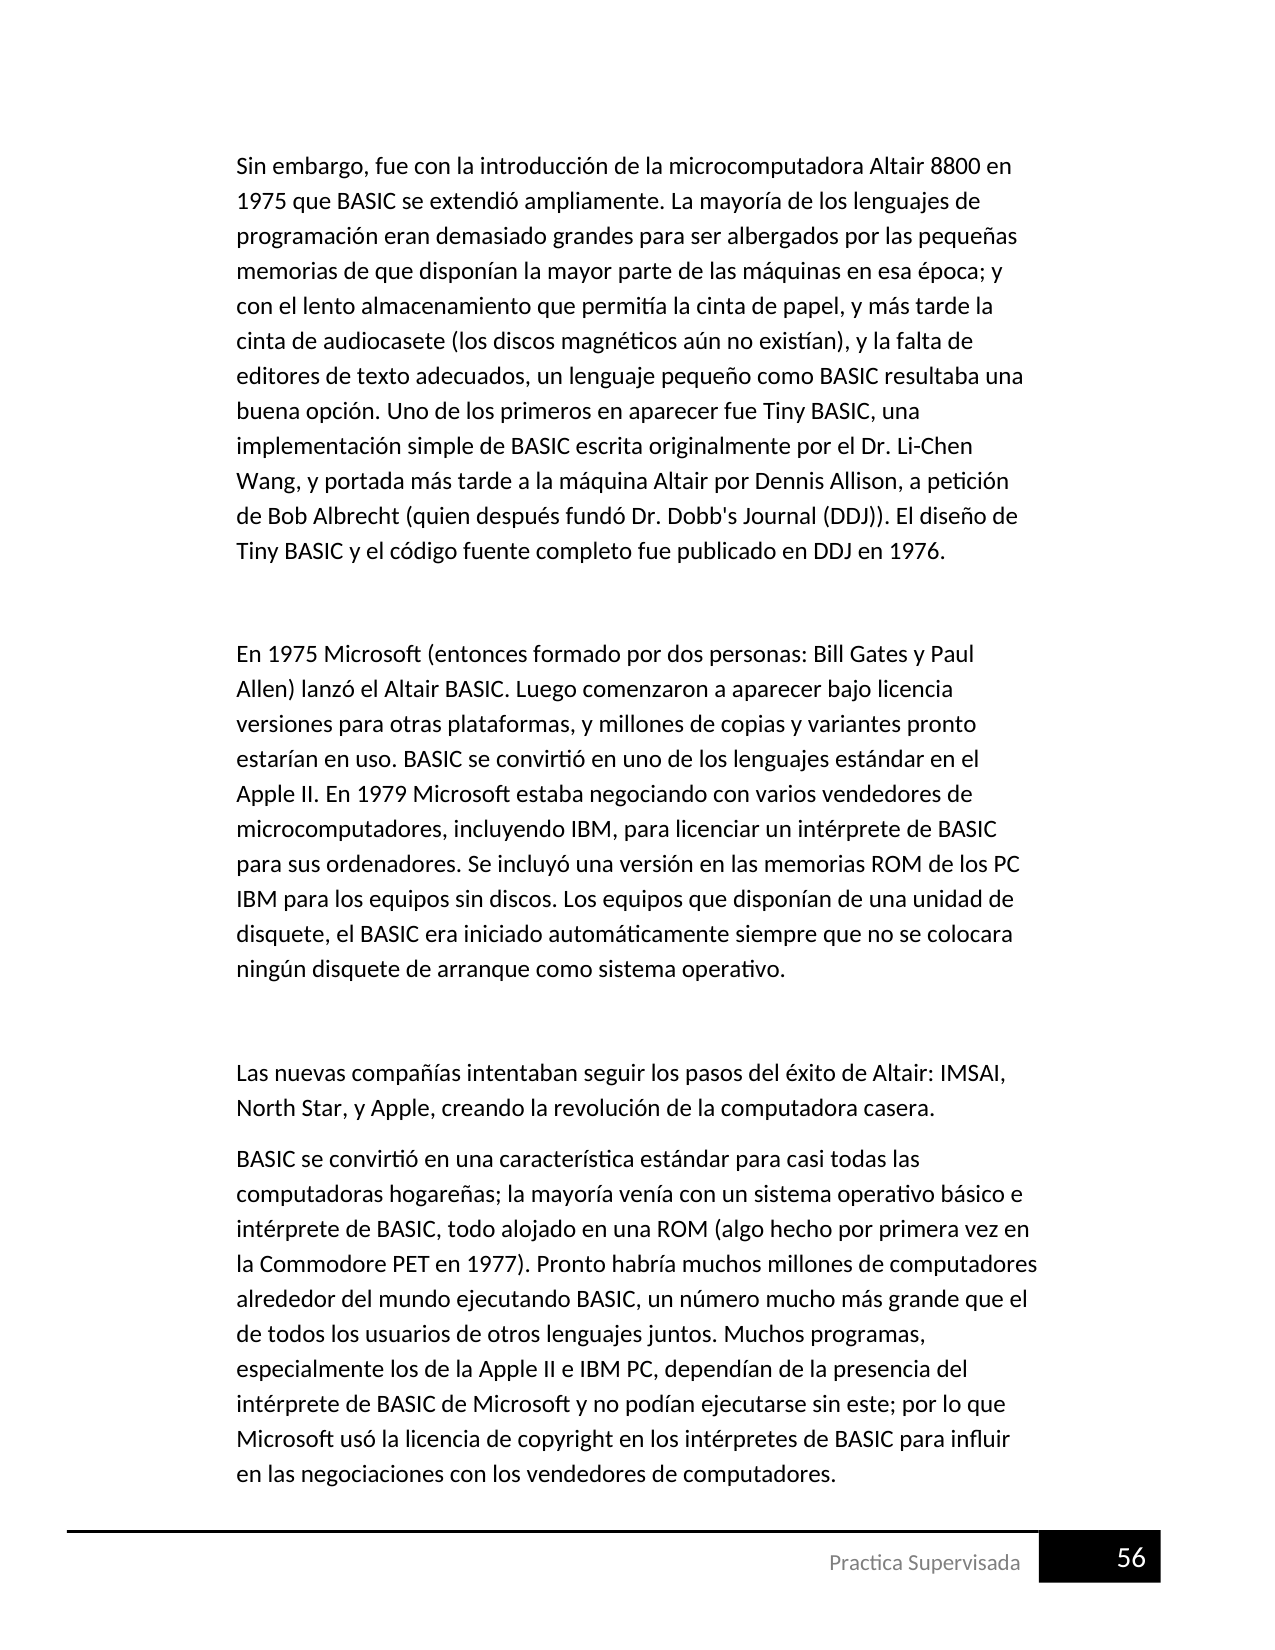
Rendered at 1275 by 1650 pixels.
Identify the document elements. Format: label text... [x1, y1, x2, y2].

text En 1975 Microsoft (entonces formado por dos personas: Bill Gates y Paul Allen) lanzó el Altair BASIC. Luego comenzaron a aparecer bajo licencia versiones para otras plataformas, y millones de copias y variantes pronto estarían en uso. BASIC se convirtió en uno de los lenguajes estándar en el Apple II. En 1979 Microsoft estaba negociando con varios vendedores de microcomputadores, incluyendo IBM, para licenciar un intérprete de BASIC para sus ordenadores. Se incluyó una versión en las memorias ROM de los PC IBM para los equipos sin discos. Los equipos que disponían de una unidad de disquete, el BASIC era iniciado automáticamente siempre que no se colocara ningún disquete de arranque como sistema operativo. [236, 638, 1039, 984]
text BASIC se convirtió en una característica estándar para casi todas las computadoras hogareñas; la mayoría venía con un sistema operativo básico e intérprete de BASIC, todo alojado en una ROM (algo hecho por primera vez en la Commodore PET en 1977). Pronto habría muchos millones de computadores alrededor del mundo ejecutando BASIC, un número mucho más grande que el de todos los usuarios de otros lenguajes juntos. Muchos programas, especialmente los de la Apple II e IBM PC, dependían de la presencia del intérprete de BASIC de Microsoft y no podían ejecutarse sin este; por lo que Microsoft usó la licencia de copyright en los intérpretes de BASIC para influir en las negociaciones con los vendedores de computadores. [236, 1143, 1039, 1489]
text Las nuevas compañías intentaban seguir los pasos del éxito de Altair: IMSAI, North Star, y Apple, creando la revolución de la computadora casera. [236, 1057, 1039, 1122]
text Sin embargo, fue con la introducción de la microcomputadora Altair 8800 en 1975 que BASIC se extendió ampliamente. La mayoría de los lenguajes de programación eran demasiado grandes para ser albergados por las pequeñas memorias de que disponían la mayor parte de las máquinas en esa época; y con el lento almacenamiento que permitía la cinta de papel, y más tarde la cinta de audiocasete (los discos magnéticos aún no existían), y la falta de editores de texto adecuados, un lenguaje pequeño como BASIC resultaba una buena opción. Uno de los primeros en aparecer fue Tiny BASIC, una implementación simple de BASIC escrita originalmente por el Dr. Li-Chen Wang, y portada más tarde a la máquina Altair por Dennis Allison, a petición de Bob Albrecht (quien después fundó Dr. Dobb's Journal (DDJ)). El diseño de Tiny BASIC y el código fuente completo fue publicado en DDJ en 1976. [236, 150, 1039, 566]
